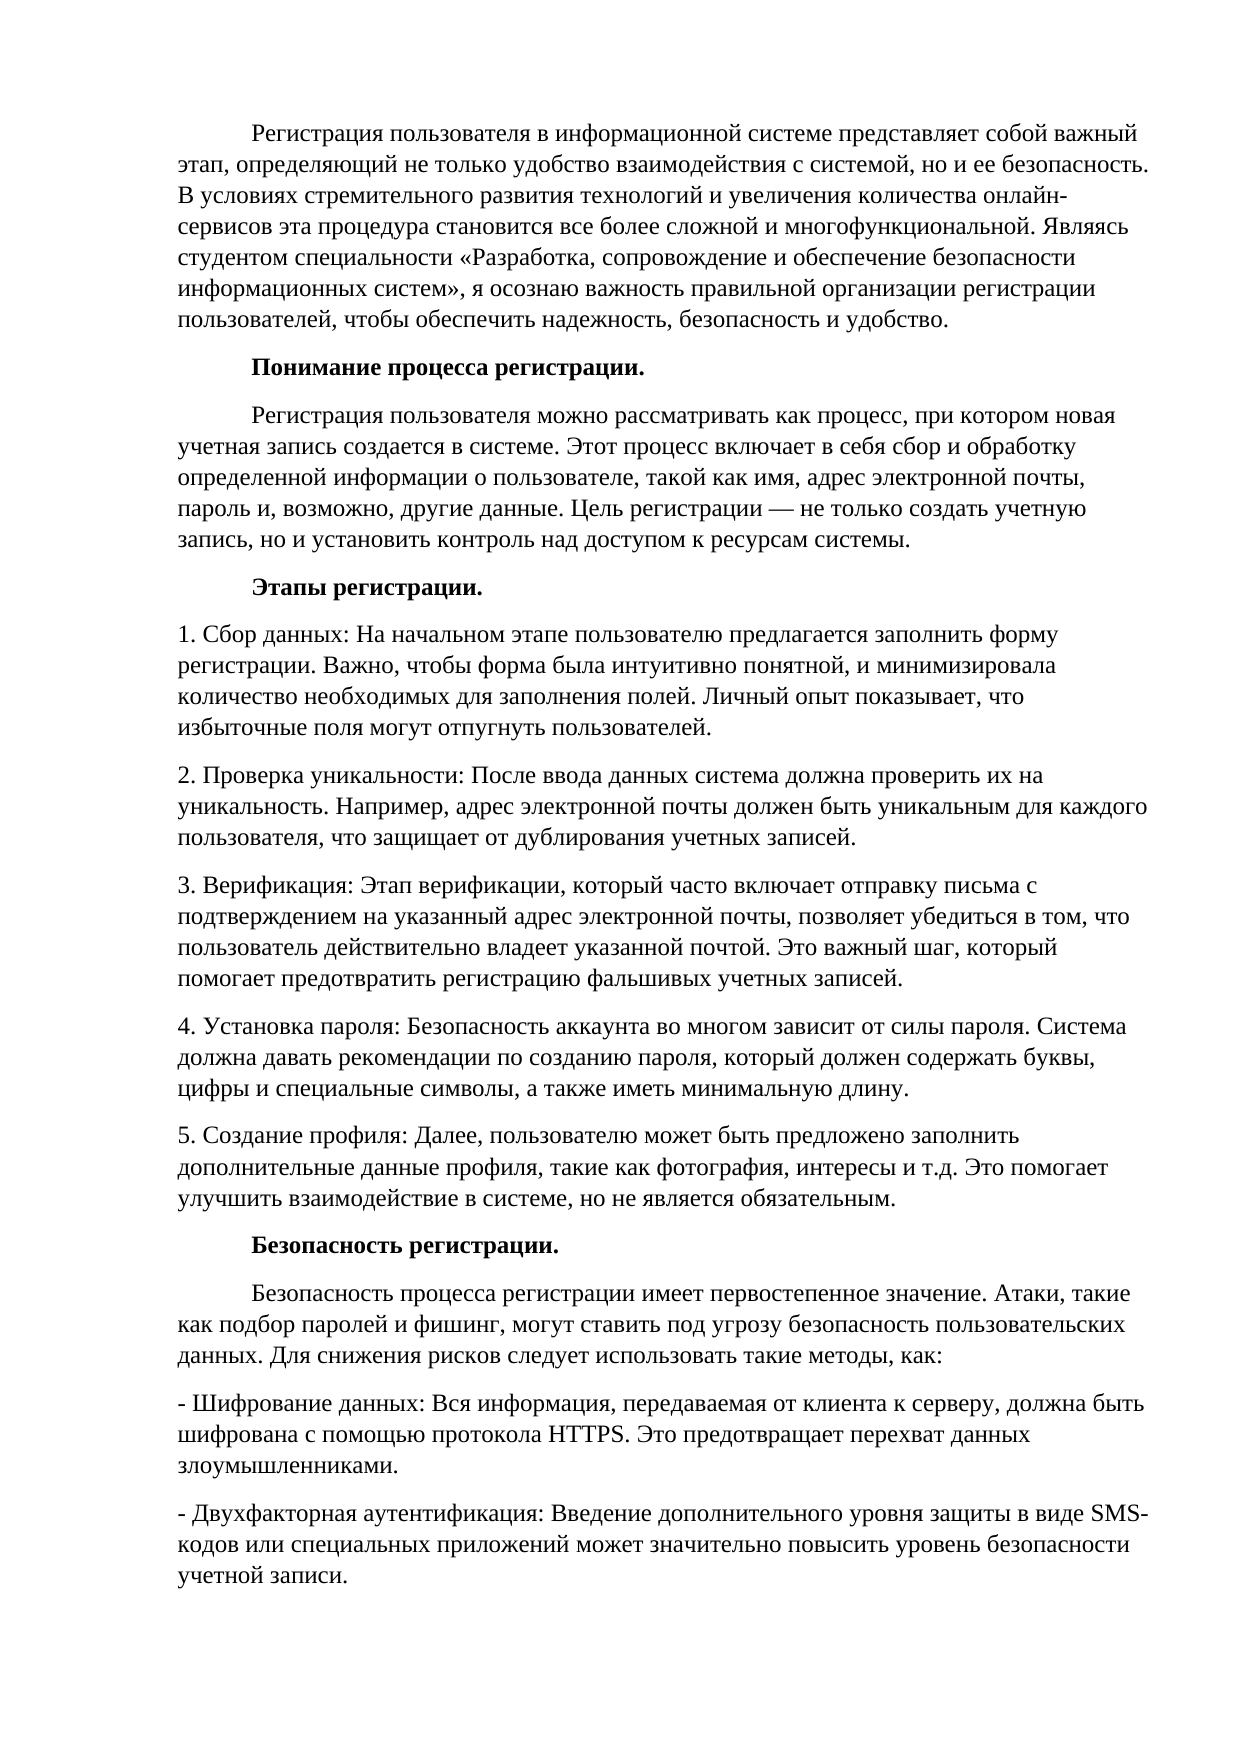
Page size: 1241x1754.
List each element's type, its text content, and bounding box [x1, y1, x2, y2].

text 5. Создание профиля: Далее, пользователю может быть предложено заполнить дополнительные данные профиля, такие как фотография, интересы и т.д. Это помогает улучшить взаимодействие в системе, но не является обязательным. [177, 1121, 1152, 1211]
text Безопасность регистрации. [177, 1230, 1152, 1259]
text Понимание процесса регистрации. [177, 352, 1152, 381]
text - Шифрование данных: Вся информация, передаваемая от клиента к серверу, должна быть шифрована с помощью протокола HTTPS. Это предотвращает перехват данных злоумышленниками. [177, 1388, 1152, 1479]
text 3. Верификация: Этап верификации, который часто включает отправку письма с подтверждением на указанный адрес электронной почты, позволяет убедиться в том, что пользователь действительно владеет указанной почтой. Это важный шаг, который помогает предотвратить регистрацию фальшивых учетных записей. [177, 870, 1152, 992]
text - Двухфакторная аутентификация: Введение дополнительного уровня защиты в виде SMS-кодов или специальных приложений может значительно повысить уровень безопасности учетной записи. [177, 1498, 1152, 1588]
text 4. Установка пароля: Безопасность аккаунта во многом зависит от силы пароля. Система должна давать рекомендации по созданию пароля, который должен содержать буквы, цифры и специальные символы, а также иметь минимальную длину. [177, 1011, 1152, 1102]
text Регистрация пользователя можно рассматривать как процесс, при котором новая учетная запись создается в системе. Этот процесс включает в себя сбор и обработку определенной информации о пользователе, такой как имя, адрес электронной почты, пароль и, возможно, другие данные. Цель регистрации — не только создать учетную запись, но и установить контроль над доступом к ресурсам системы. [177, 400, 1152, 553]
text 2. Проверка уникальности: После ввода данных система должна проверить их на уникальность. Например, адрес электронной почты должен быть уникальным для каждого пользователя, что защищает от дублирования учетных записей. [177, 760, 1152, 851]
text Безопасность процесса регистрации имеет первостепенное значение. Атаки, такие как подбор паролей и фишинг, могут ставить под угрозу безопасность пользовательских данных. Для снижения рисков следует использовать такие методы, как: [177, 1278, 1152, 1369]
text 1. Сбор данных: На начальном этапе пользователю предлагается заполнить форму регистрации. Важно, чтобы форма была интуитивно понятной, и минимизировала количество необходимых для заполнения полей. Личный опыт показывает, что избыточные поля могут отпугнуть пользователей. [177, 619, 1152, 741]
text Этапы регистрации. [177, 572, 1152, 600]
text Регистрация пользователя в информационной системе представляет собой важный этап, определяющий не только удобство взаимодействия с системой, но и ее безопасность. В условиях стремительного развития технологий и увеличения количества онлайн-сервисов эта процедура становится все более сложной и многофункциональной. Являясь студентом специальности «Разработка, сопровождение и обеспечение безопасности информационных систем», я осознаю важность правильной организации регистрации пользователей, чтобы обеспечить надежность, безопасность и удобство. [177, 118, 1152, 333]
